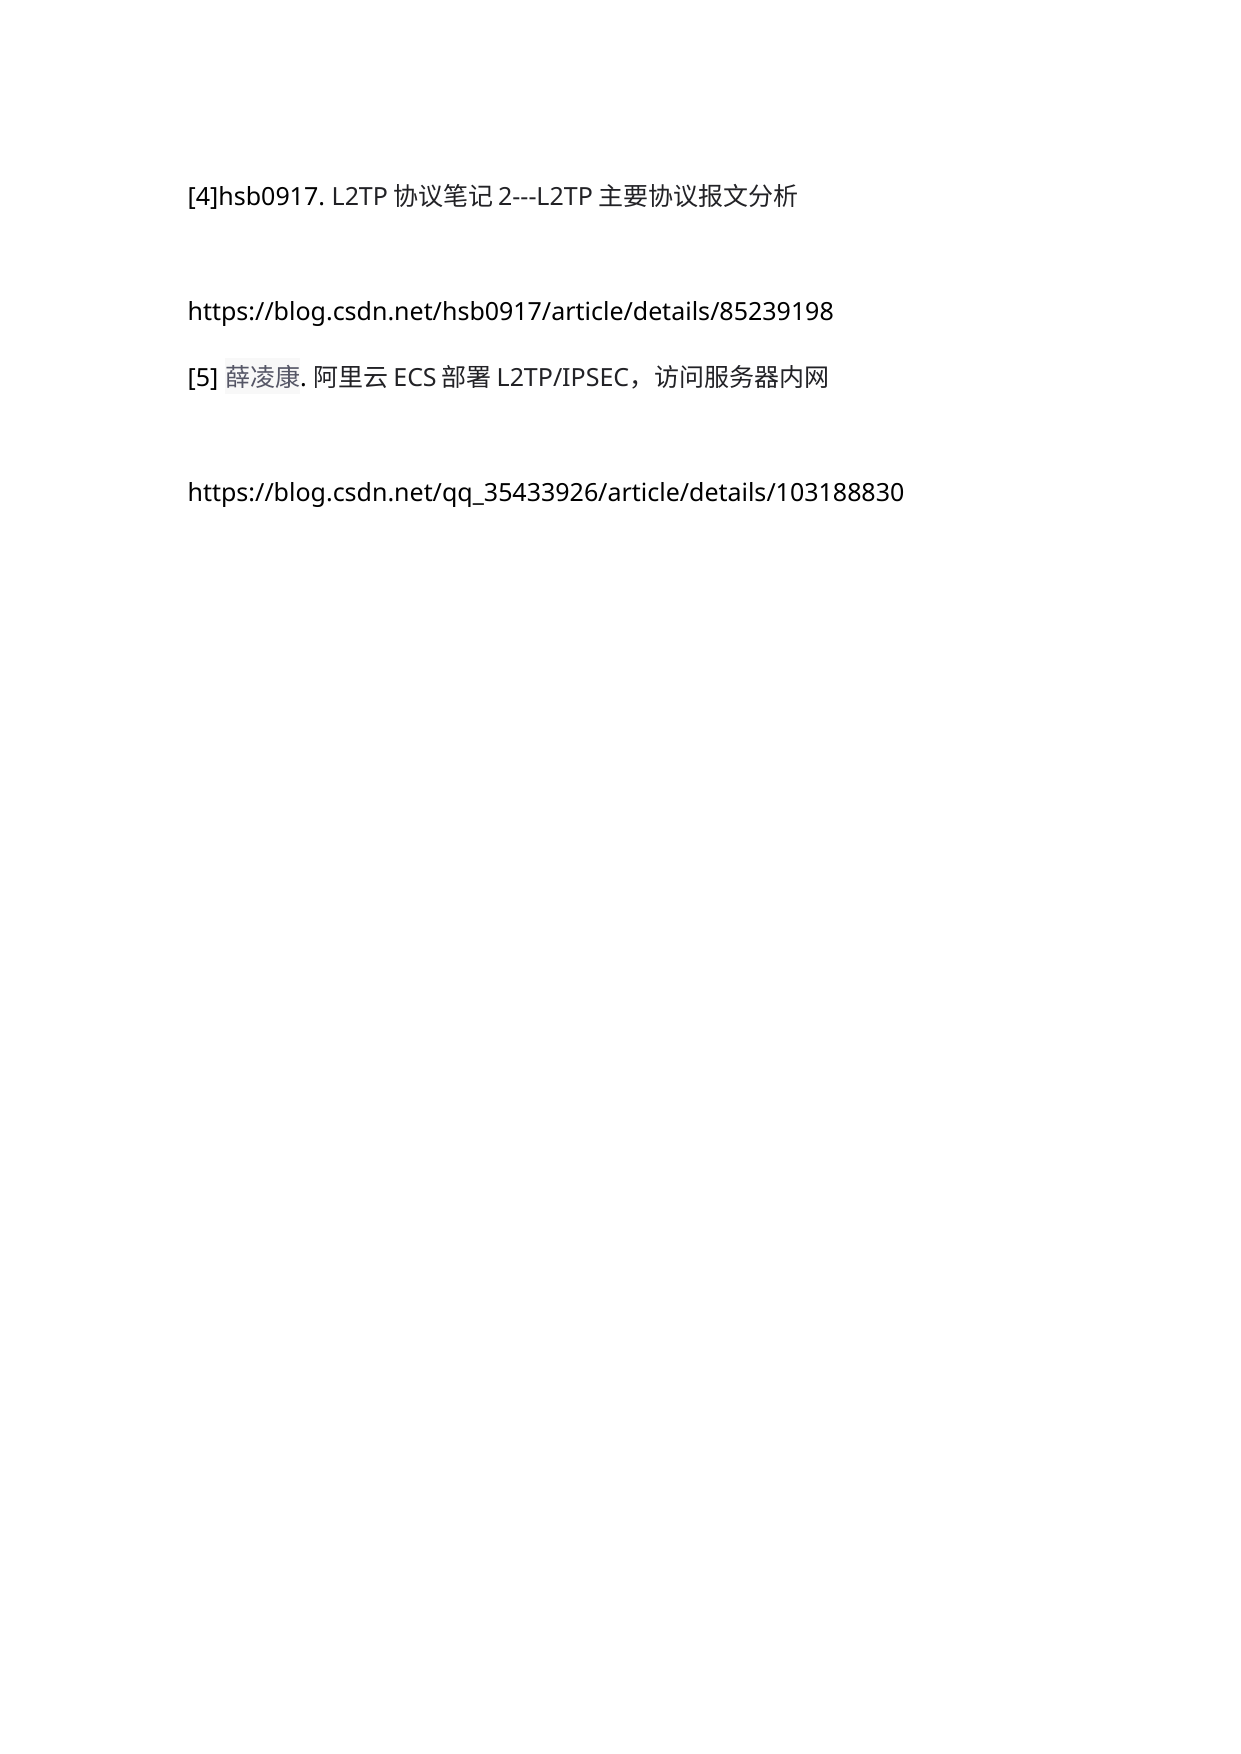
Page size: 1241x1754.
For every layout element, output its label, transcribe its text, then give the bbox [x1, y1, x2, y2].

text https://blog.csdn.net/qq_35433926/article/details/103188830 [187, 459, 1053, 524]
subtitle [4]hsb0917. L2TP协议笔记2---L2TP主要协议报文分析 [187, 162, 1053, 227]
text https://blog.csdn.net/hsb0917/article/details/85239198 [187, 278, 1053, 343]
subtitle [5] 薛凌康. 阿里云ECS部署L2TP/IPSEC，访问服务器内网 [187, 343, 1053, 408]
